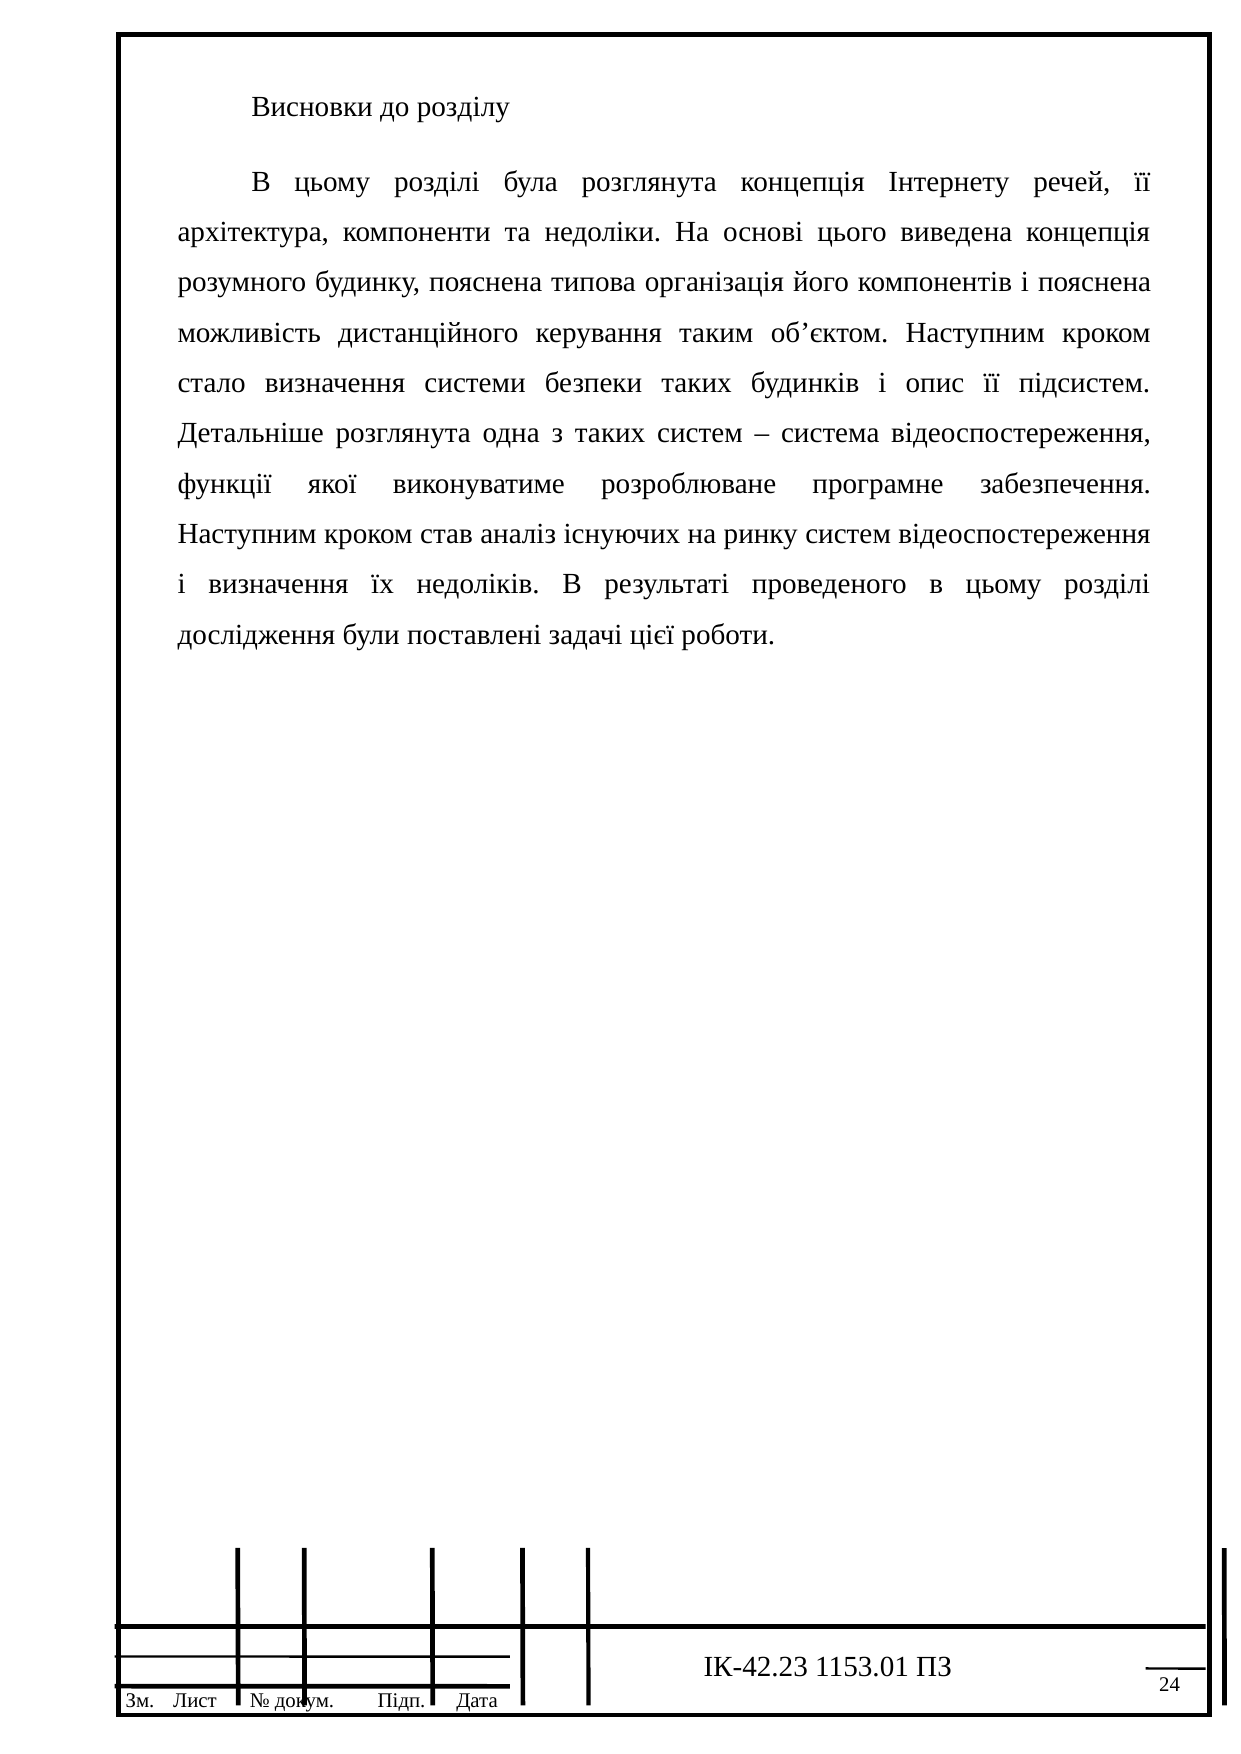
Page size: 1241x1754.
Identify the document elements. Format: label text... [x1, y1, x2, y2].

subtitle Висновки до розділу [177, 89, 1152, 122]
list В цьому розділі була розглянута концепція Інтернету речей, її архітектура, компоненти та недоліки. На основі цього виведена концепція розумного будинку, пояснена типова організація його компонентів і пояснена можливість дистанційного керування таким об’єктом. Наступним кроком стало визначення системи безпеки таких будинків і опис її підсистем. Детальніше розглянута одна з таких систем – система відеоспостереження, функції якої виконуватиме розроблюване програмне забезпечення. Наступним кроком став аналіз існуючих на ринку систем відеоспостереження і визначення їх недоліків. В результаті проведеного в цьому розділі дослідження були поставлені задачі цієї роботи. [177, 164, 1152, 650]
